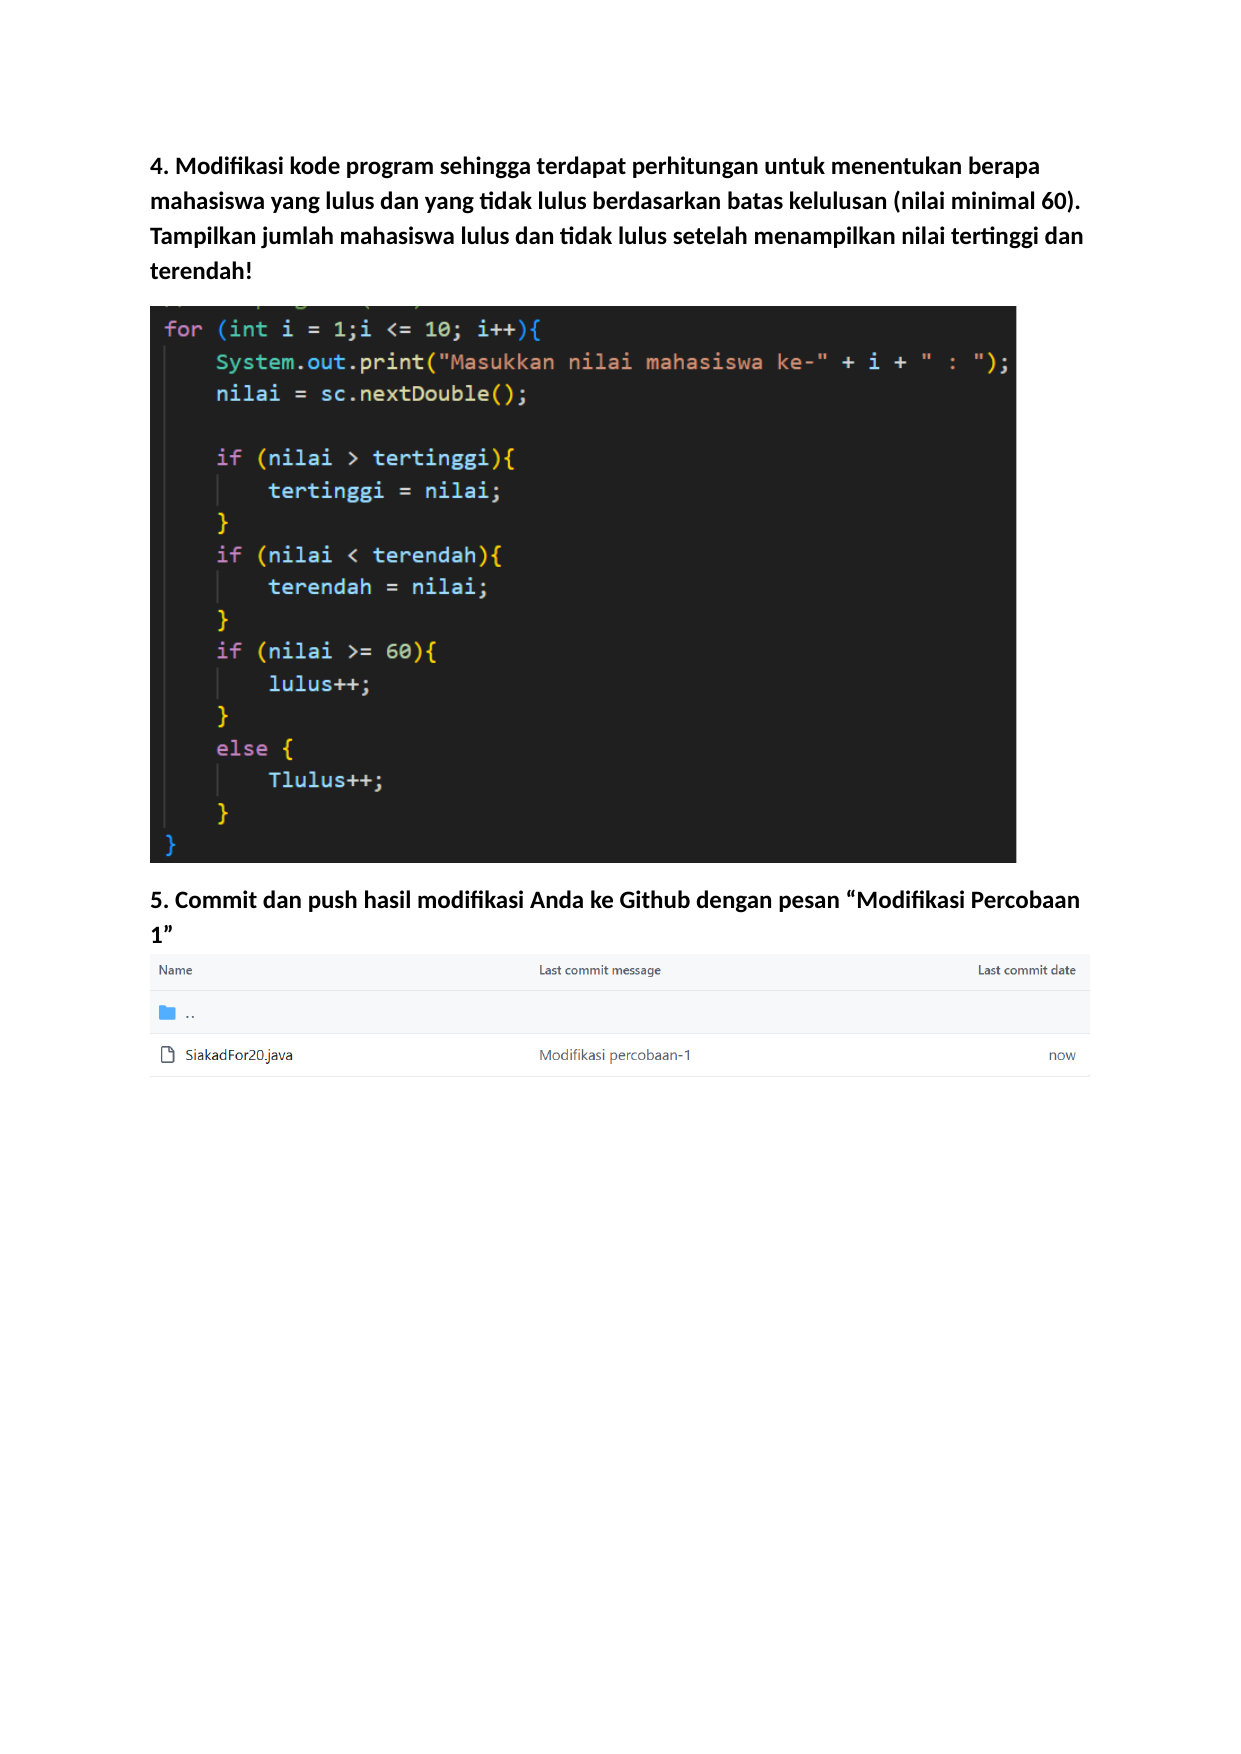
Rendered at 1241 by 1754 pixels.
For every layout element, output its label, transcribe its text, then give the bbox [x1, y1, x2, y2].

text 4. Modifikasi kode program sehingga terdapat perhitungan untuk menentukan berapa mahasiswa yang lulus dan yang tidak lulus berdasarkan batas kelulusan (nilai minimal 60). Tampilkan jumlah mahasiswa lulus dan tidak lulus setelah menampilkan nilai tertinggi dan terendah! [150, 150, 1090, 286]
picture [150, 954, 1091, 1088]
text 5. Commit dan push hasil modifikasi Anda ke Github dengan pesan “Modifikasi Percobaan 1” [150, 884, 1090, 954]
picture [150, 306, 1017, 863]
